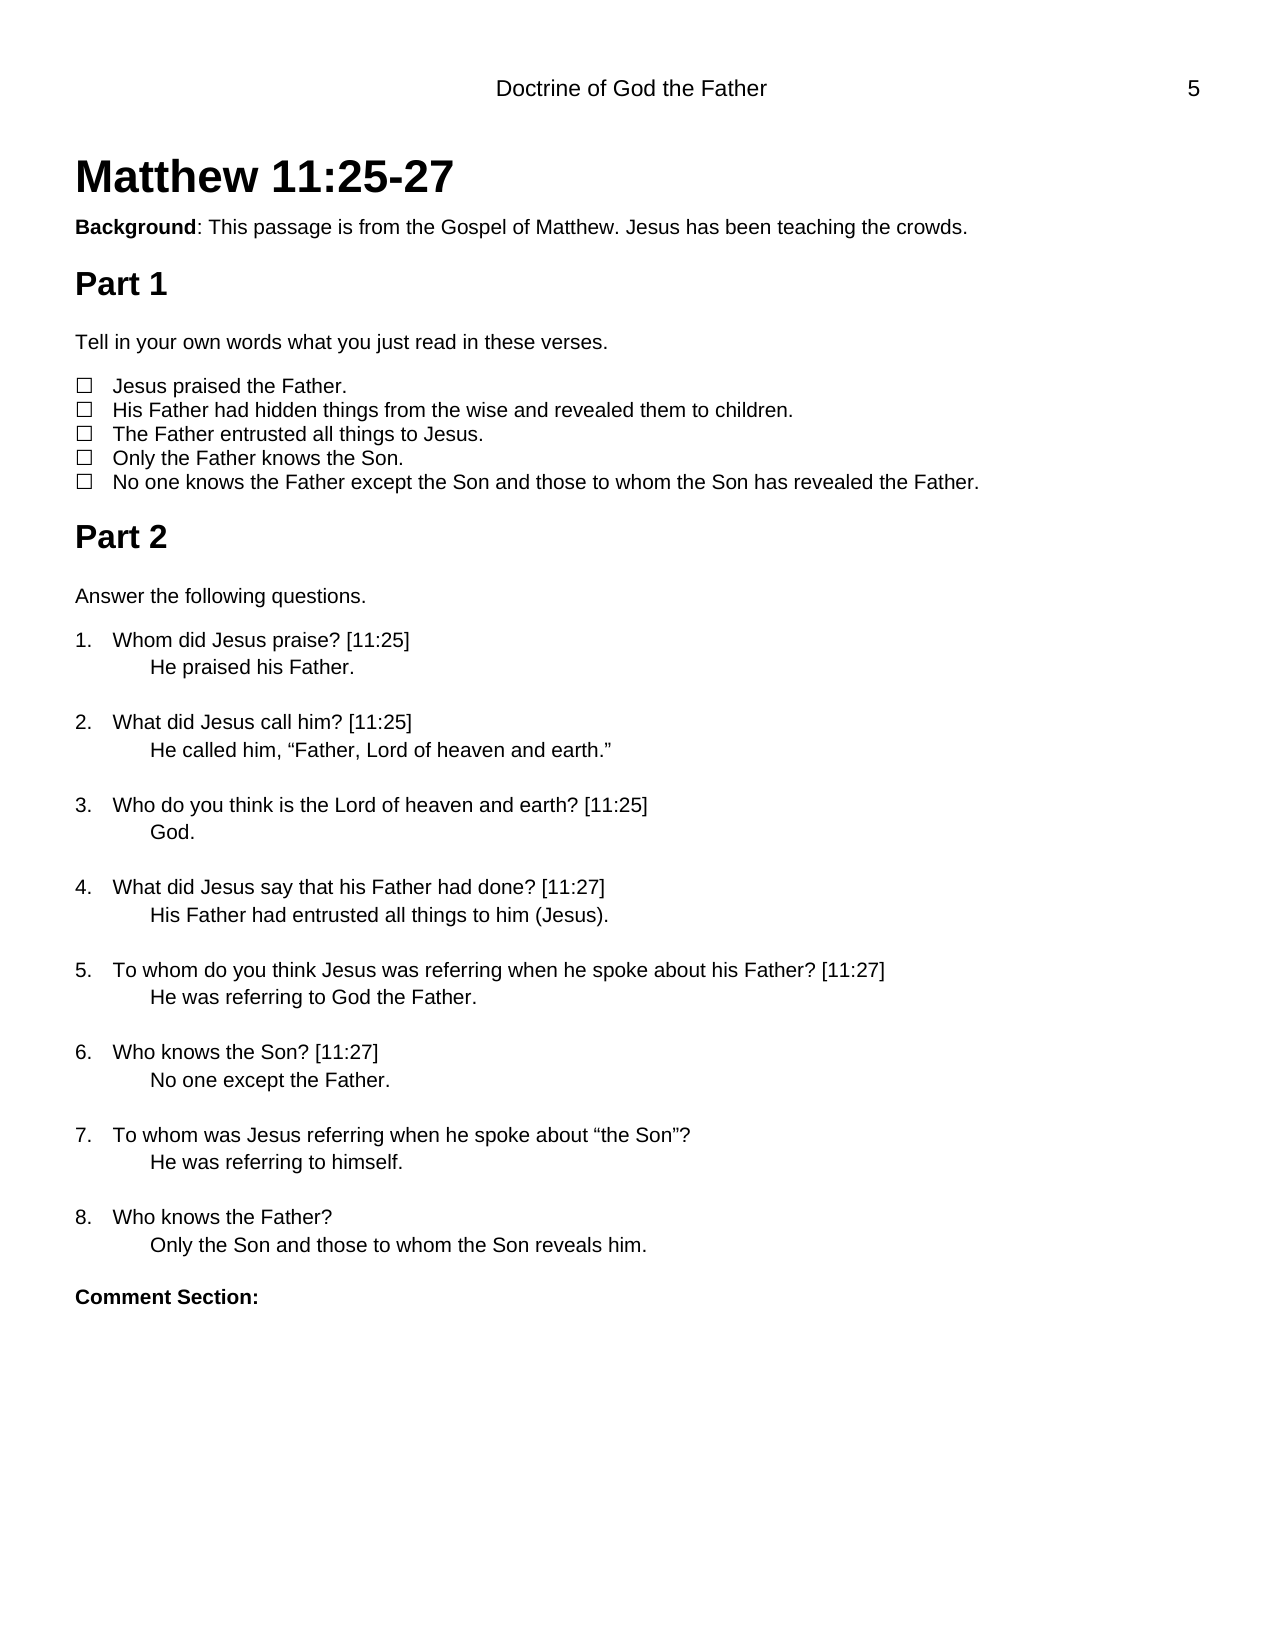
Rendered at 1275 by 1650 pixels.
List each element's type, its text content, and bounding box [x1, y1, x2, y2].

text Tell in your own words what you just read in these verses. [75, 329, 1200, 353]
list Only the Father knows the Son. [75, 446, 1200, 469]
text Comment Section: [75, 1285, 1200, 1309]
text God. [150, 820, 1200, 844]
list Whom did Jesus praise? [11:25] [75, 628, 1200, 652]
list What did Jesus call him? [11:25] [75, 710, 1200, 734]
text Answer the following questions. [75, 583, 1200, 607]
text He called him, “Father, Lord of heaven and earth.” [150, 738, 1200, 762]
list The Father entrusted all things to Jesus. [75, 422, 1200, 446]
text No one except the Father. [150, 1068, 1200, 1092]
text He was referring to himself. [150, 1150, 1200, 1174]
list What did Jesus say that his Father had done? [11:27] [75, 875, 1200, 899]
text His Father had entrusted all things to him (Jesus). [150, 903, 1200, 927]
list His Father had hidden things from the wise and revealed them to children. [75, 398, 1200, 422]
list To whom was Jesus referring when he spoke about “the Son”? [75, 1123, 1200, 1147]
list To whom do you think Jesus was referring when he spoke about his Father? [11:27] [75, 958, 1200, 982]
text Part 1 [75, 263, 1200, 302]
list Who do you think is the Lord of heaven and earth? [11:25] [75, 793, 1200, 817]
text Background: This passage is from the Gospel of Matthew. Jesus has been teaching the crowds. [75, 215, 1200, 239]
text Only the Son and those to whom the Son reveals him. [150, 1233, 1200, 1257]
list Who knows the Father? [75, 1205, 1200, 1229]
subtitle Matthew 11:25-27 [75, 150, 1200, 203]
list Who knows the Son? [11:27] [75, 1040, 1200, 1064]
list No one knows the Father except the Son and those to whom the Son has revealed the Father. [75, 469, 1200, 493]
text He was referring to God the Father. [150, 985, 1200, 1009]
list Jesus praised the Father. [75, 374, 1200, 398]
text Part 2 [75, 517, 1200, 556]
text He praised his Father. [150, 655, 1200, 679]
